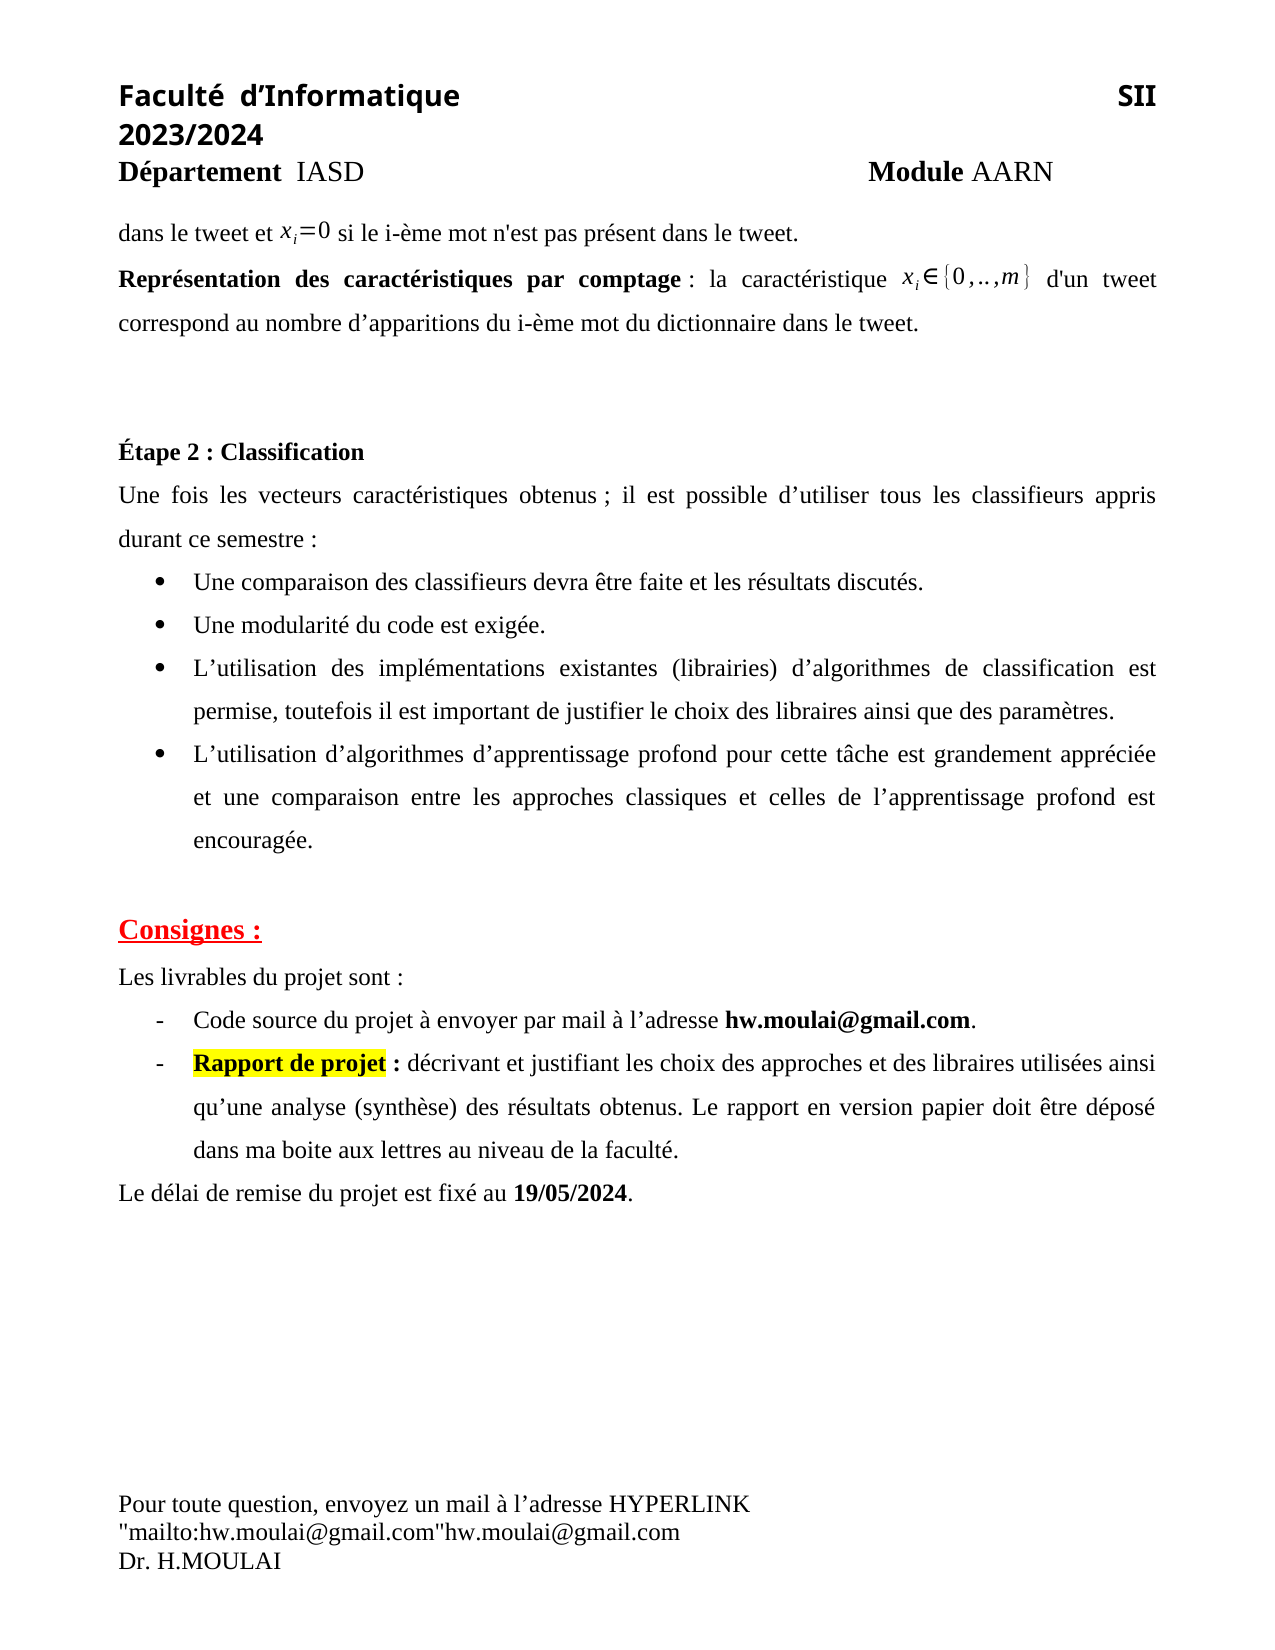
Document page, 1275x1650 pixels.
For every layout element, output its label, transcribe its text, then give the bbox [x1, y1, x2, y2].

text Représentation des caractéristiques par comptage : la caractéristique d'un tweet correspond au nombre d’apparitions du i-ème mot du dictionnaire dans le tweet. [118, 262, 1157, 337]
list Code source du projet à envoyer par mail à l’adresse hw.moulai@gmail.com. [156, 1005, 1157, 1034]
text Le délai de remise du projet est fixé au 19/05/2024. [118, 1178, 1157, 1207]
list Une modularité du code est exigée. [156, 610, 1157, 639]
text Une fois les vecteurs caractéristiques obtenus ; il est possible d’utiliser tous les classifieurs appris durant ce semestre : [118, 481, 1157, 552]
list Une comparaison des classifieurs devra être faite et les résultats discutés. [156, 567, 1157, 596]
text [118, 217, 1157, 248]
text Les livrables du projet sont : [118, 962, 1157, 991]
text Consignes : [118, 912, 1157, 945]
list L’utilisation d’algorithmes d’apprentissage profond pour cette tâche est grandement appréciée et une comparaison entre les approches classiques et celles de l’apprentissage profond est encouragée. [156, 739, 1157, 854]
text Étape 2 : Classification [118, 437, 1157, 466]
list L’utilisation des implémentations existantes (librairies) d’algorithmes de classification est permise, toutefois il est important de justifier le choix des libraires ainsi que des paramètres. [156, 653, 1157, 725]
list Rapport de projet : décrivant et justifiant les choix des approches et des libraires utilisées ainsi qu’une analyse (synthèse) des résultats obtenus. Le rapport en version papier doit être déposé dans ma boite aux lettres au niveau de la faculté. [156, 1048, 1157, 1163]
